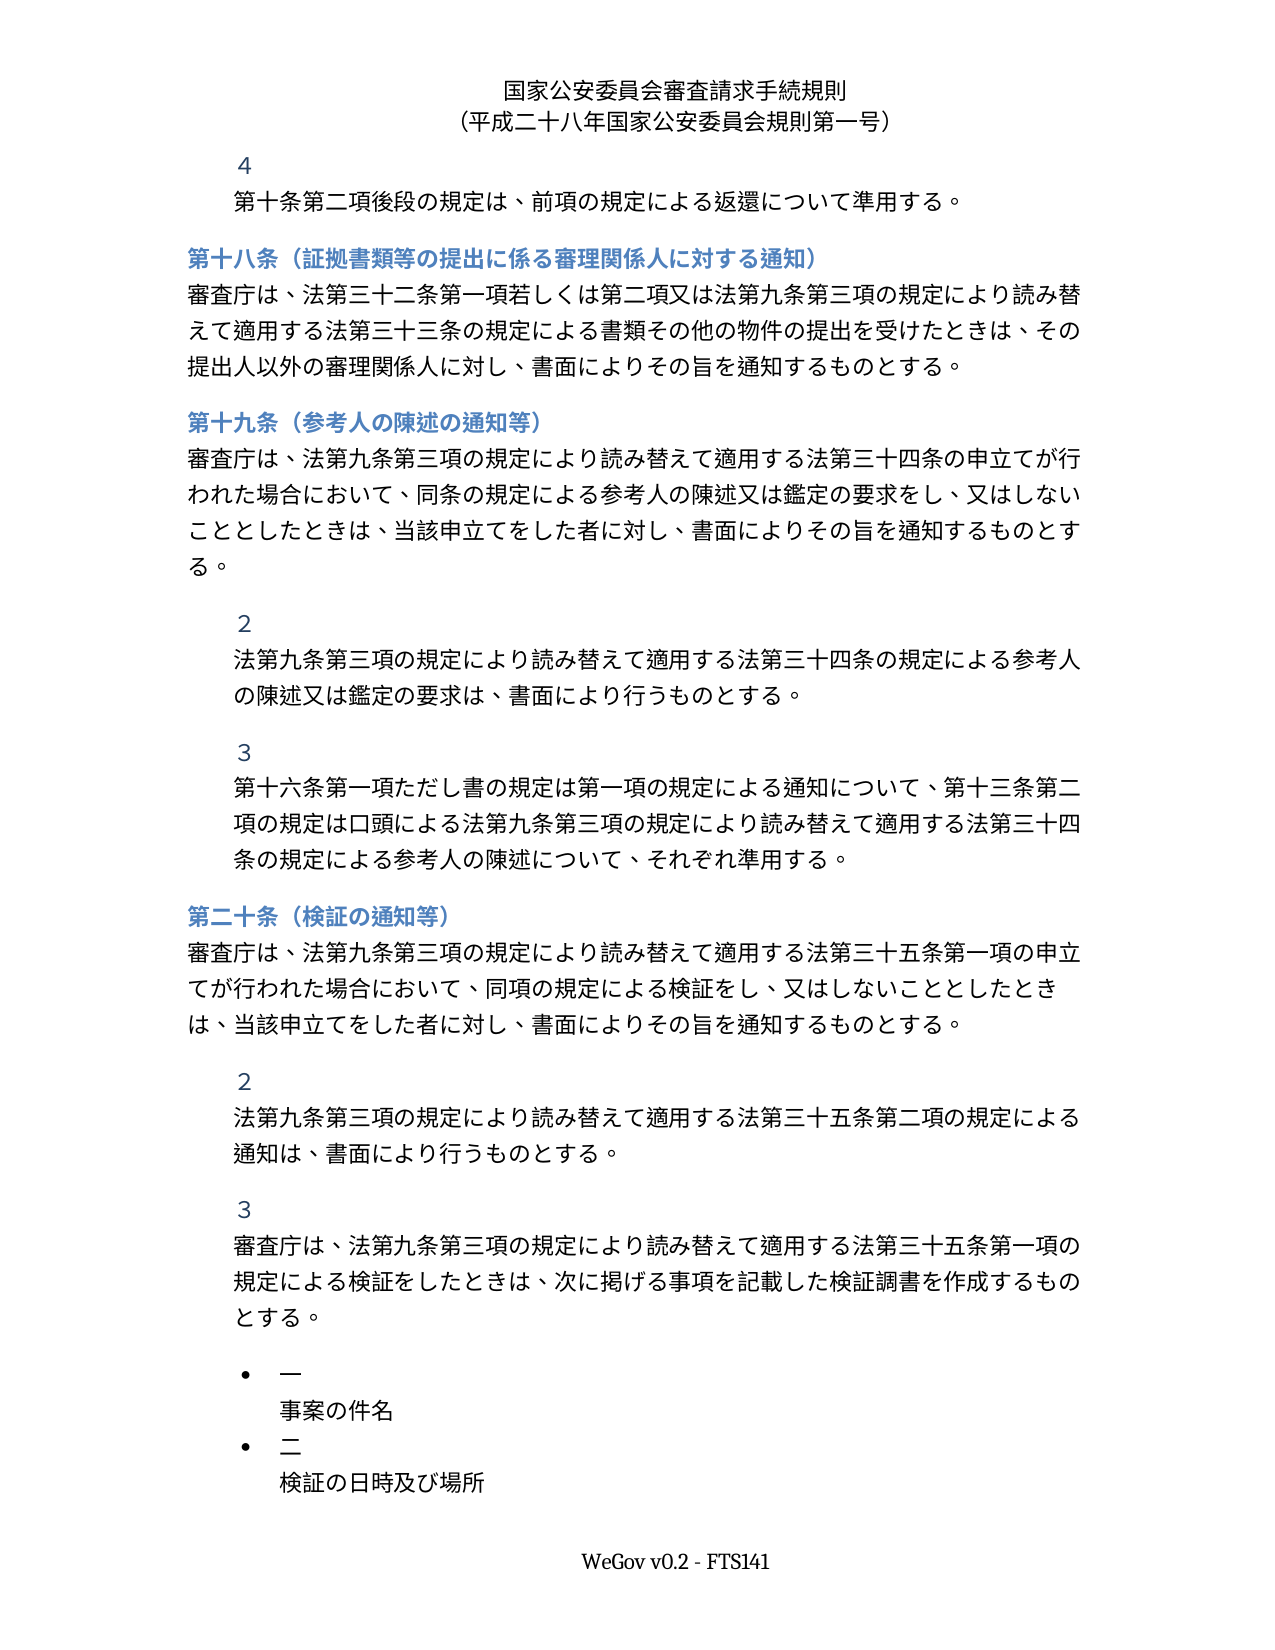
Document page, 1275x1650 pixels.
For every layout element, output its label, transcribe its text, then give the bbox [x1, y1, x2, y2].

text 審査庁は、法第九条第三項の規定により読み替えて適用する法第三十五条第一項の申立てが行われた場合において、同項の規定による検証をし、又はしないこととしたときは、当該申立てをした者に対し、書面によりその旨を通知するものとする。 [187, 937, 1087, 1040]
text 法第九条第三項の規定により読み替えて適用する法第三十四条の規定による参考人の陳述又は鑑定の要求は、書面により行うものとする。 [233, 644, 1087, 711]
subtitle ２ [233, 608, 1087, 639]
text 法第九条第三項の規定により読み替えて適用する法第三十五条第二項の規定による通知は、書面により行うものとする。 [233, 1102, 1087, 1169]
text 審査庁は、法第九条第三項の規定により読み替えて適用する法第三十四条の申立てが行われた場合において、同条の規定による参考人の陳述又は鑑定の要求をし、又はしないこととしたときは、当該申立てをした者に対し、書面によりその旨を通知するものとする。 [187, 443, 1087, 582]
text 第十条第二項後段の規定は、前項の規定による返還について準用する。 [233, 186, 1087, 217]
subtitle 第十八条（証拠書類等の提出に係る審理関係人に対する通知） [187, 243, 1087, 274]
text 第十六条第一項ただし書の規定は第一項の規定による通知について、第十三条第二項の規定は口頭による法第九条第三項の規定により読み替えて適用する法第三十四条の規定による参考人の陳述について、それぞれ準用する。 [233, 772, 1087, 876]
subtitle 第二十条（検証の通知等） [187, 901, 1087, 932]
subtitle ４ [233, 150, 1087, 181]
subtitle ３ [233, 736, 1087, 768]
subtitle ３ [233, 1194, 1087, 1226]
text 審査庁は、法第九条第三項の規定により読み替えて適用する法第三十五条第一項の規定による検証をしたときは、次に掲げる事項を記載した検証調書を作成するものとする。 [233, 1230, 1087, 1333]
subtitle 第十九条（参考人の陳述の通知等） [187, 407, 1087, 438]
list 二 検証の日時及び場所 [242, 1431, 1087, 1498]
subtitle ２ [233, 1066, 1087, 1097]
text 審査庁は、法第三十二条第一項若しくは第二項又は法第九条第三項の規定により読み替えて適用する法第三十三条の規定による書類その他の物件の提出を受けたときは、その提出人以外の審理関係人に対し、書面によりその旨を通知するものとする。 [187, 279, 1087, 382]
list 一 事案の件名 [242, 1359, 1087, 1426]
